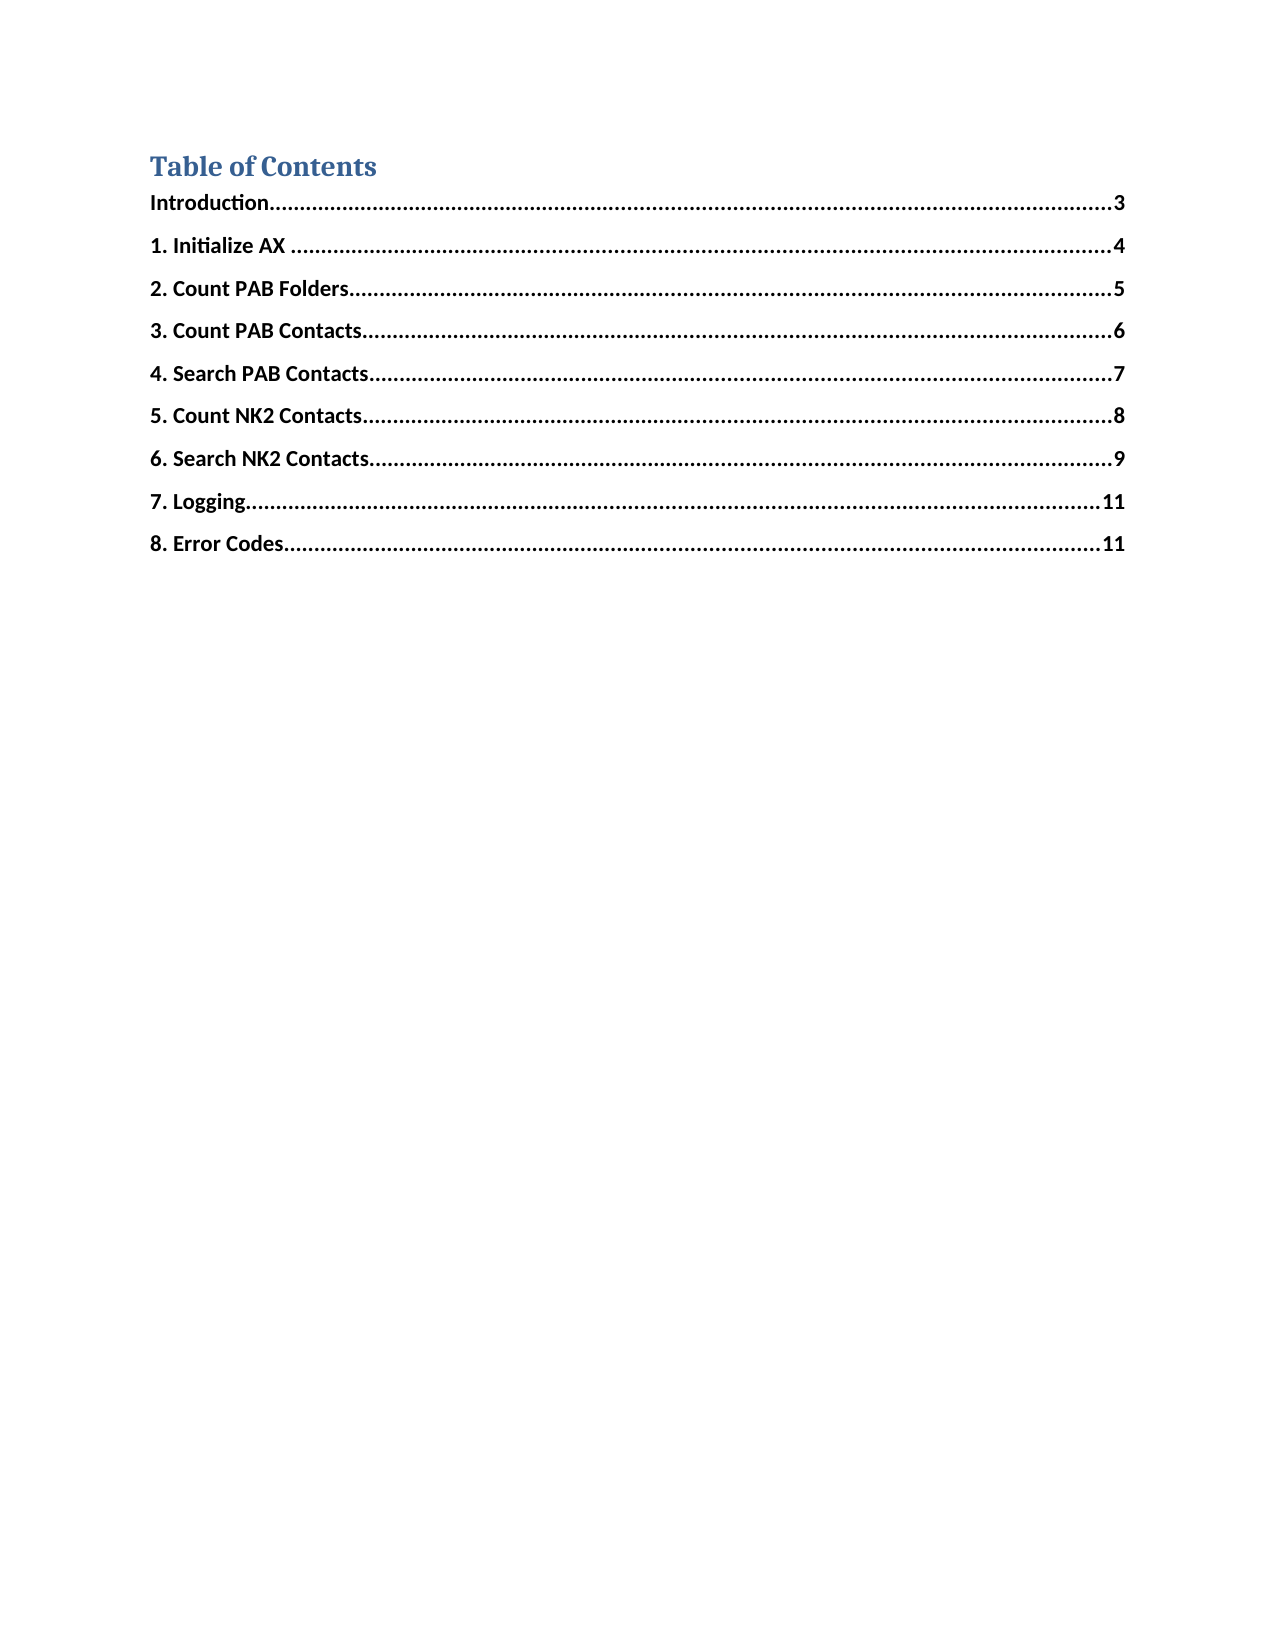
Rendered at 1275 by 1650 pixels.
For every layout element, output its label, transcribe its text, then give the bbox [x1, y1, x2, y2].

text 4. Search PAB Contacts 7 [150, 359, 1125, 387]
text 5. Count NK2 Contacts 8 [150, 402, 1125, 429]
text 1. Initialize AX 4 [150, 231, 1125, 259]
text 8. Error Codes 11 [150, 529, 1125, 557]
text Introduction 3 [150, 188, 1125, 217]
text 2. Count PAB Folders 5 [150, 274, 1125, 302]
text 6. Search NK2 Contacts 9 [150, 444, 1125, 472]
subtitle Table of Contents [150, 150, 1125, 183]
text 7. Logging 11 [150, 487, 1125, 515]
text 3. Count PAB Contacts 6 [150, 316, 1125, 344]
